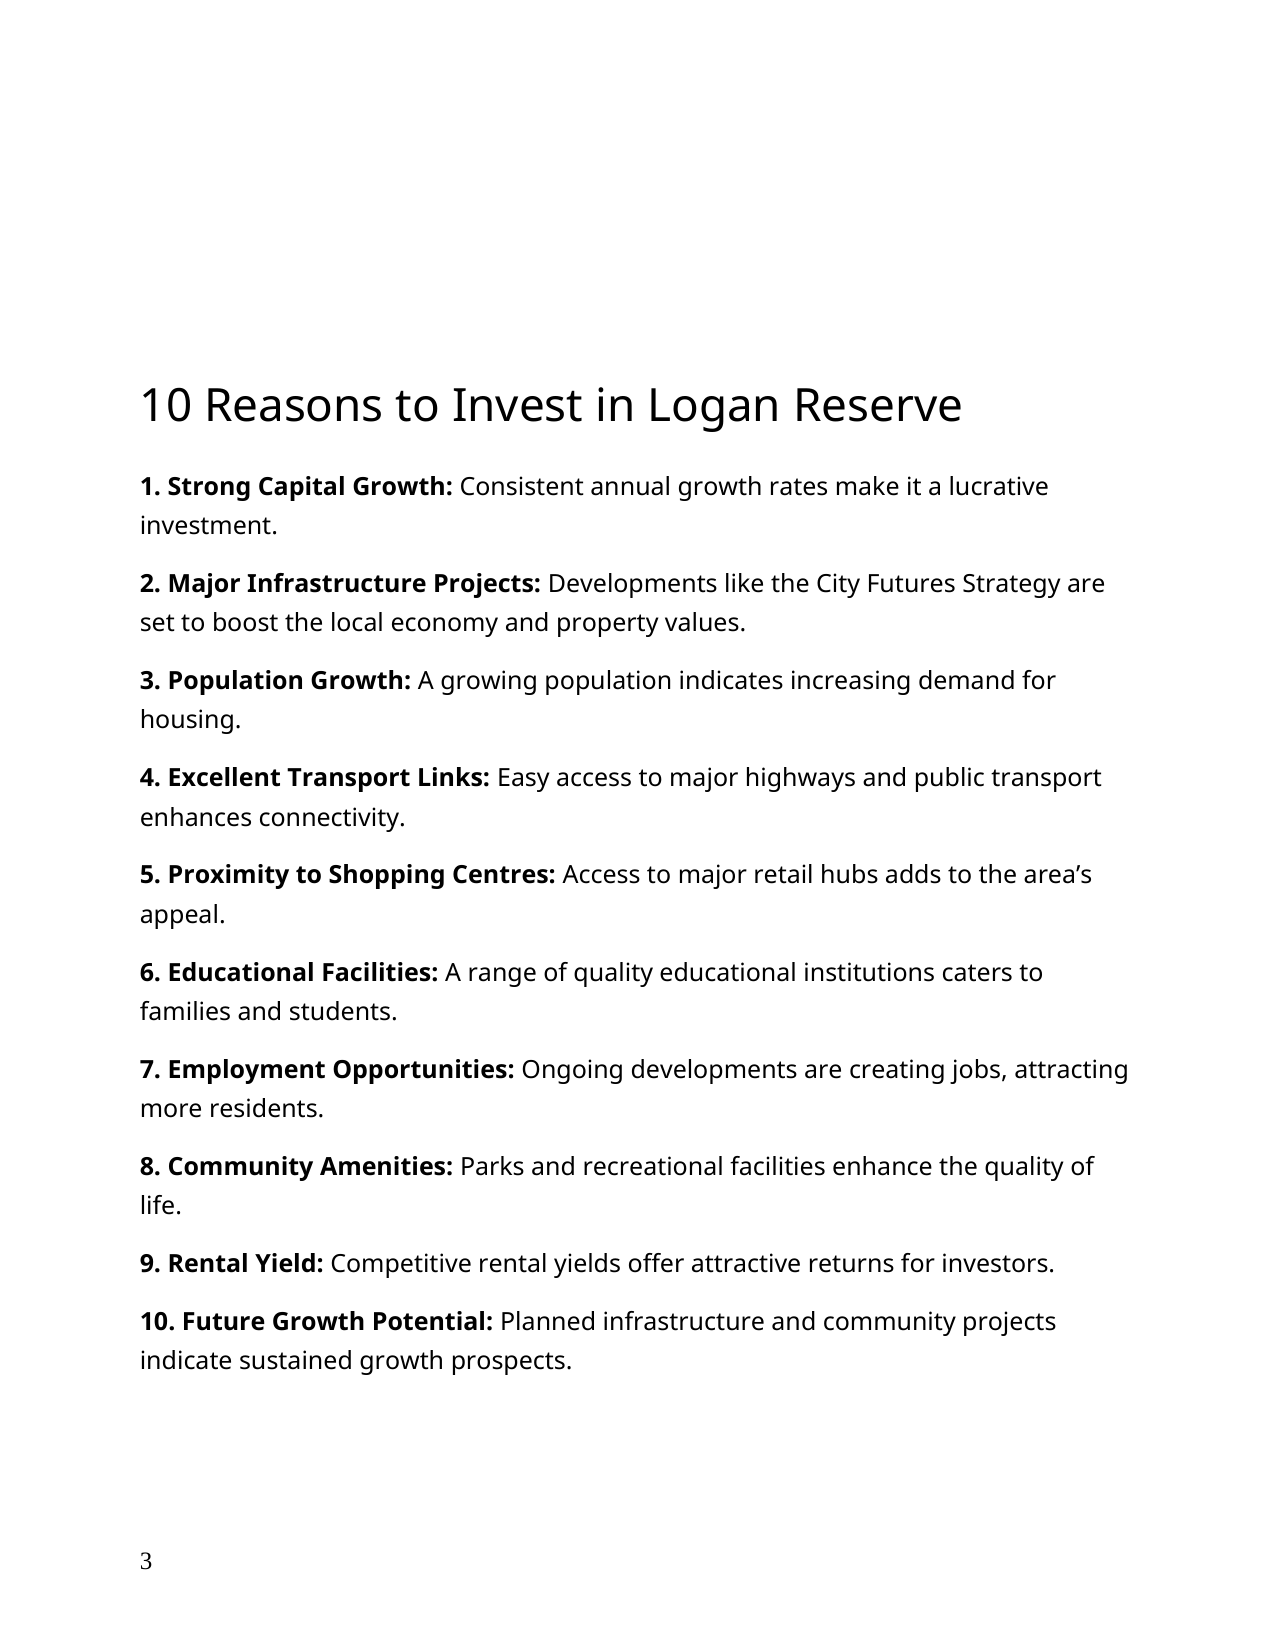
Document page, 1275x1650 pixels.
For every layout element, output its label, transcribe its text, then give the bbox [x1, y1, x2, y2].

text 8. Community Amenities: Parks and recreational facilities enhance the quality of life. [139, 1148, 1136, 1222]
text 9. Rental Yield: Competitive rental yields offer attractive returns for investors. [139, 1245, 1136, 1279]
text 6. Educational Facilities: A range of quality educational institutions caters to families and students. [139, 954, 1136, 1027]
text 5. Proximity to Shopping Centres: Access to major retail hubs adds to the area’s appeal. [139, 857, 1136, 930]
text 2. Major Infrastructure Projects: Developments like the City Futures Strategy are set to boost the local economy and property values. [139, 566, 1136, 639]
text 10. Future Growth Potential: Planned infrastructure and community projects indicate sustained growth prospects. [139, 1303, 1136, 1377]
text 1. Strong Capital Growth: Consistent annual growth rates make it a lucrative investment. [139, 469, 1136, 542]
text 4. Excellent Transport Links: Easy access to major highways and public transport enhances connectivity. [139, 760, 1136, 833]
text 7. Employment Opportunities: Ongoing developments are creating jobs, attracting more residents. [139, 1051, 1136, 1124]
text 3. Population Growth: A growing population indicates increasing demand for housing. [139, 663, 1136, 736]
text 10 Reasons to Invest in Logan Reserve [139, 372, 1136, 434]
